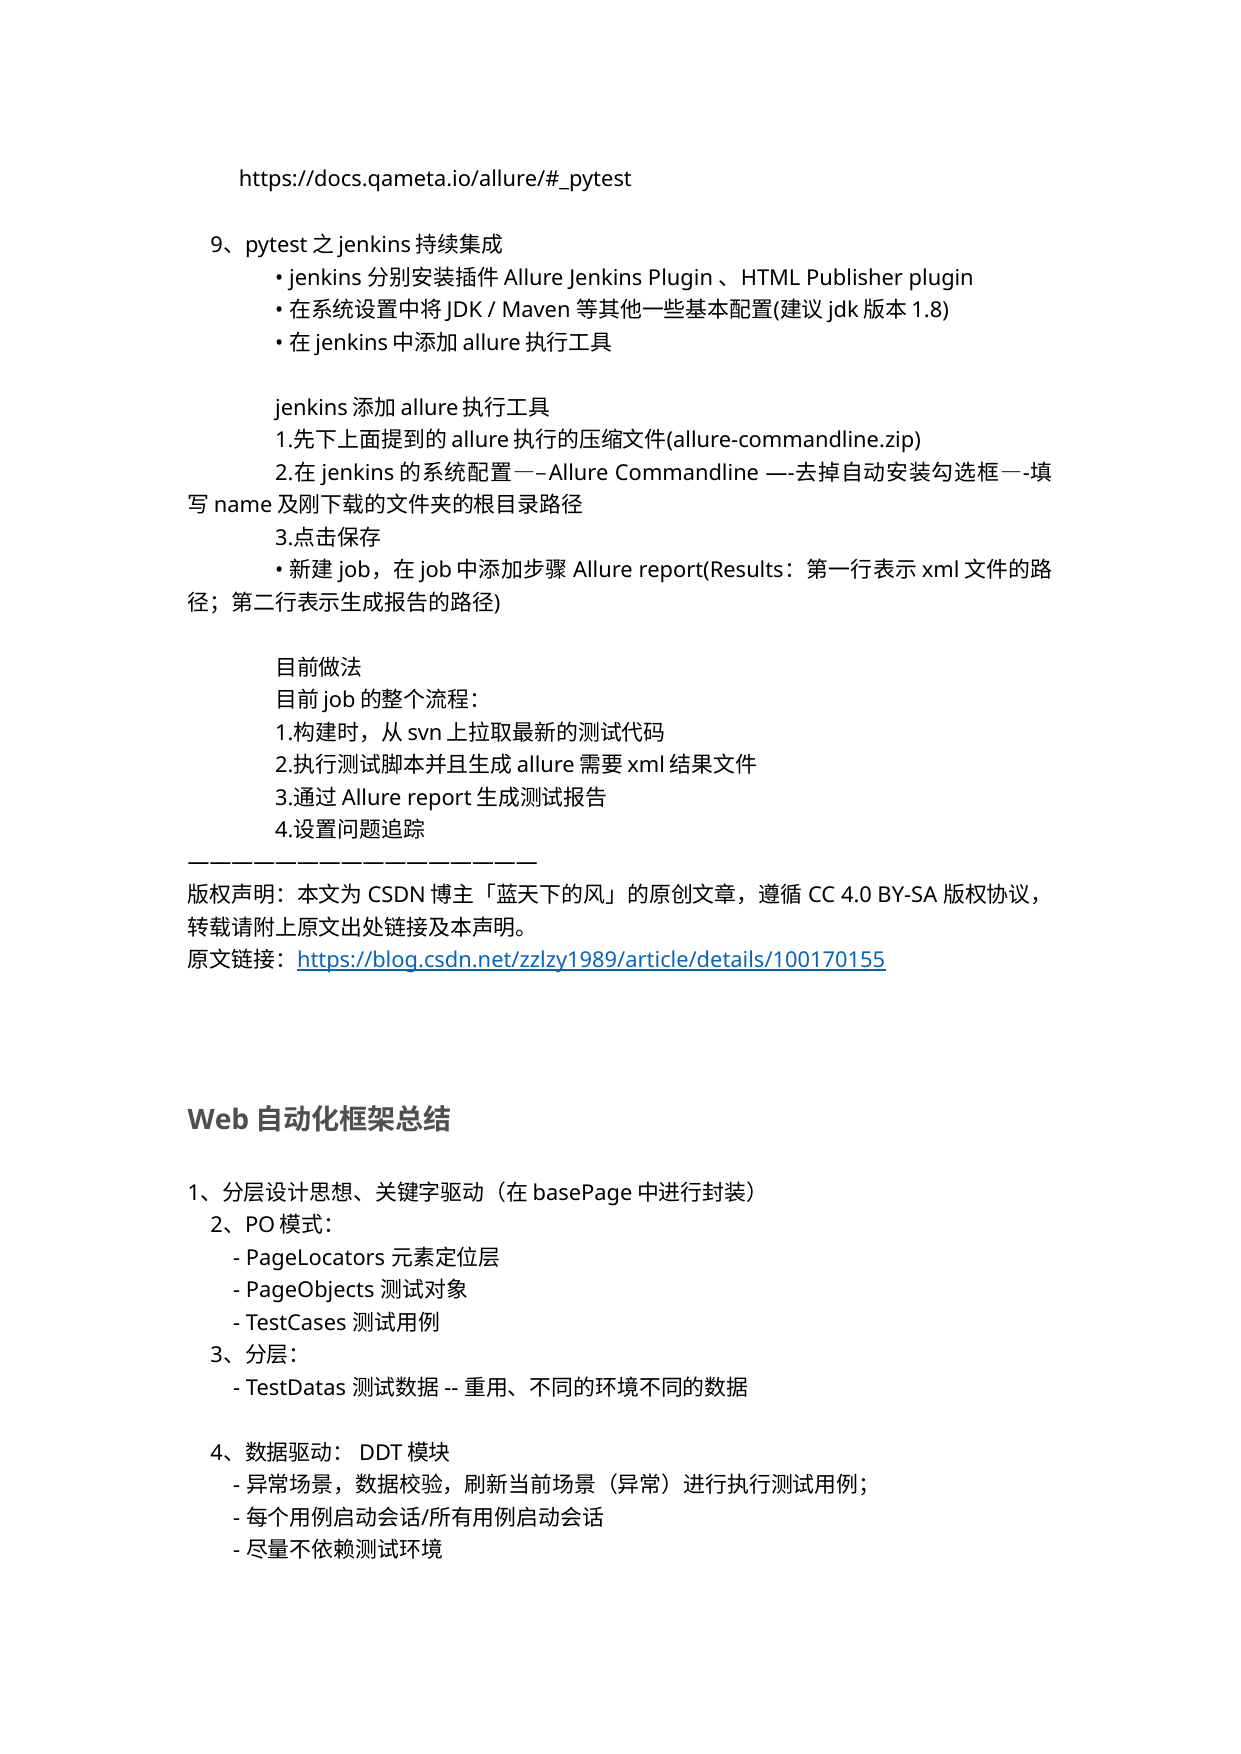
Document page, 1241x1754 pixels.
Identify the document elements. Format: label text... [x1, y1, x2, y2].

text 目前job的整个流程： [187, 682, 1053, 714]
text 2.执行测试脚本并且生成allure需要xml结果文件 [187, 747, 1053, 779]
text • 在系统设置中将JDK / Maven 等其他一些基本配置(建议jdk版本1.8) [187, 292, 1053, 324]
text https://docs.qameta.io/allure/#_pytest [187, 162, 1053, 194]
text 1.先下上面提到的allure执行的压缩文件(allure-commandline.zip) [187, 422, 1053, 454]
text 目前做法 [187, 649, 1053, 682]
text - 尽量不依赖测试环境 [187, 1532, 1053, 1564]
text 3、分层： [187, 1337, 1053, 1369]
text 4.设置问题追踪 [187, 812, 1053, 844]
text 2、PO模式： [187, 1207, 1053, 1239]
text 3.通过Allure report生成测试报告 [187, 779, 1053, 812]
text 1.构建时，从svn上拉取最新的测试代码 [187, 714, 1053, 747]
text - PageObjects 测试对象 [187, 1272, 1053, 1304]
text 3.点击保存 [187, 519, 1053, 552]
text jenkins添加allure执行工具 [187, 389, 1053, 422]
text - 异常场景，数据校验，刷新当前场景（异常）进行执行测试用例； [187, 1467, 1053, 1499]
text • 新建job，在job中添加步骤 Allure report(Results：第一行表示xml文件的路径；第二行表示生成报告的路径) [187, 552, 1053, 617]
text • 在jenkins中添加allure执行工具 [187, 324, 1053, 357]
text • jenkins 分别安装插件 Allure Jenkins Plugin 、HTML Publisher plugin [187, 259, 1053, 292]
text 原文链接：https://blog.csdn.net/zzlzy1989/article/details/100170155 [187, 942, 1053, 974]
text - 每个用例启动会话/所有用例启动会话 [187, 1499, 1053, 1532]
text - TestDatas 测试数据 -- 重用、不同的环境不同的数据 [187, 1369, 1053, 1402]
text 1、分层设计思想、关键字驱动（在basePage中进行封装） [187, 1174, 1053, 1207]
text ———————————————— [187, 844, 1053, 877]
text 版权声明：本文为CSDN博主「蓝天下的风」的原创文章，遵循 CC 4.0 BY-SA 版权协议，转载请附上原文出处链接及本声明。 [187, 877, 1053, 942]
subtitle Web自动化框架总结 [187, 1084, 1053, 1149]
text 2.在jenkins的系统配置—–Allure Commandline —-去掉自动安装勾选框—-填写name及刚下载的文件夹的根目录路径 [187, 454, 1053, 519]
text 9、pytest之jenkins持续集成 [187, 227, 1053, 259]
text - TestCases 测试用例 [187, 1304, 1053, 1337]
text 4、数据驱动： DDT模块 [187, 1434, 1053, 1467]
text - PageLocators 元素定位层 [187, 1239, 1053, 1272]
